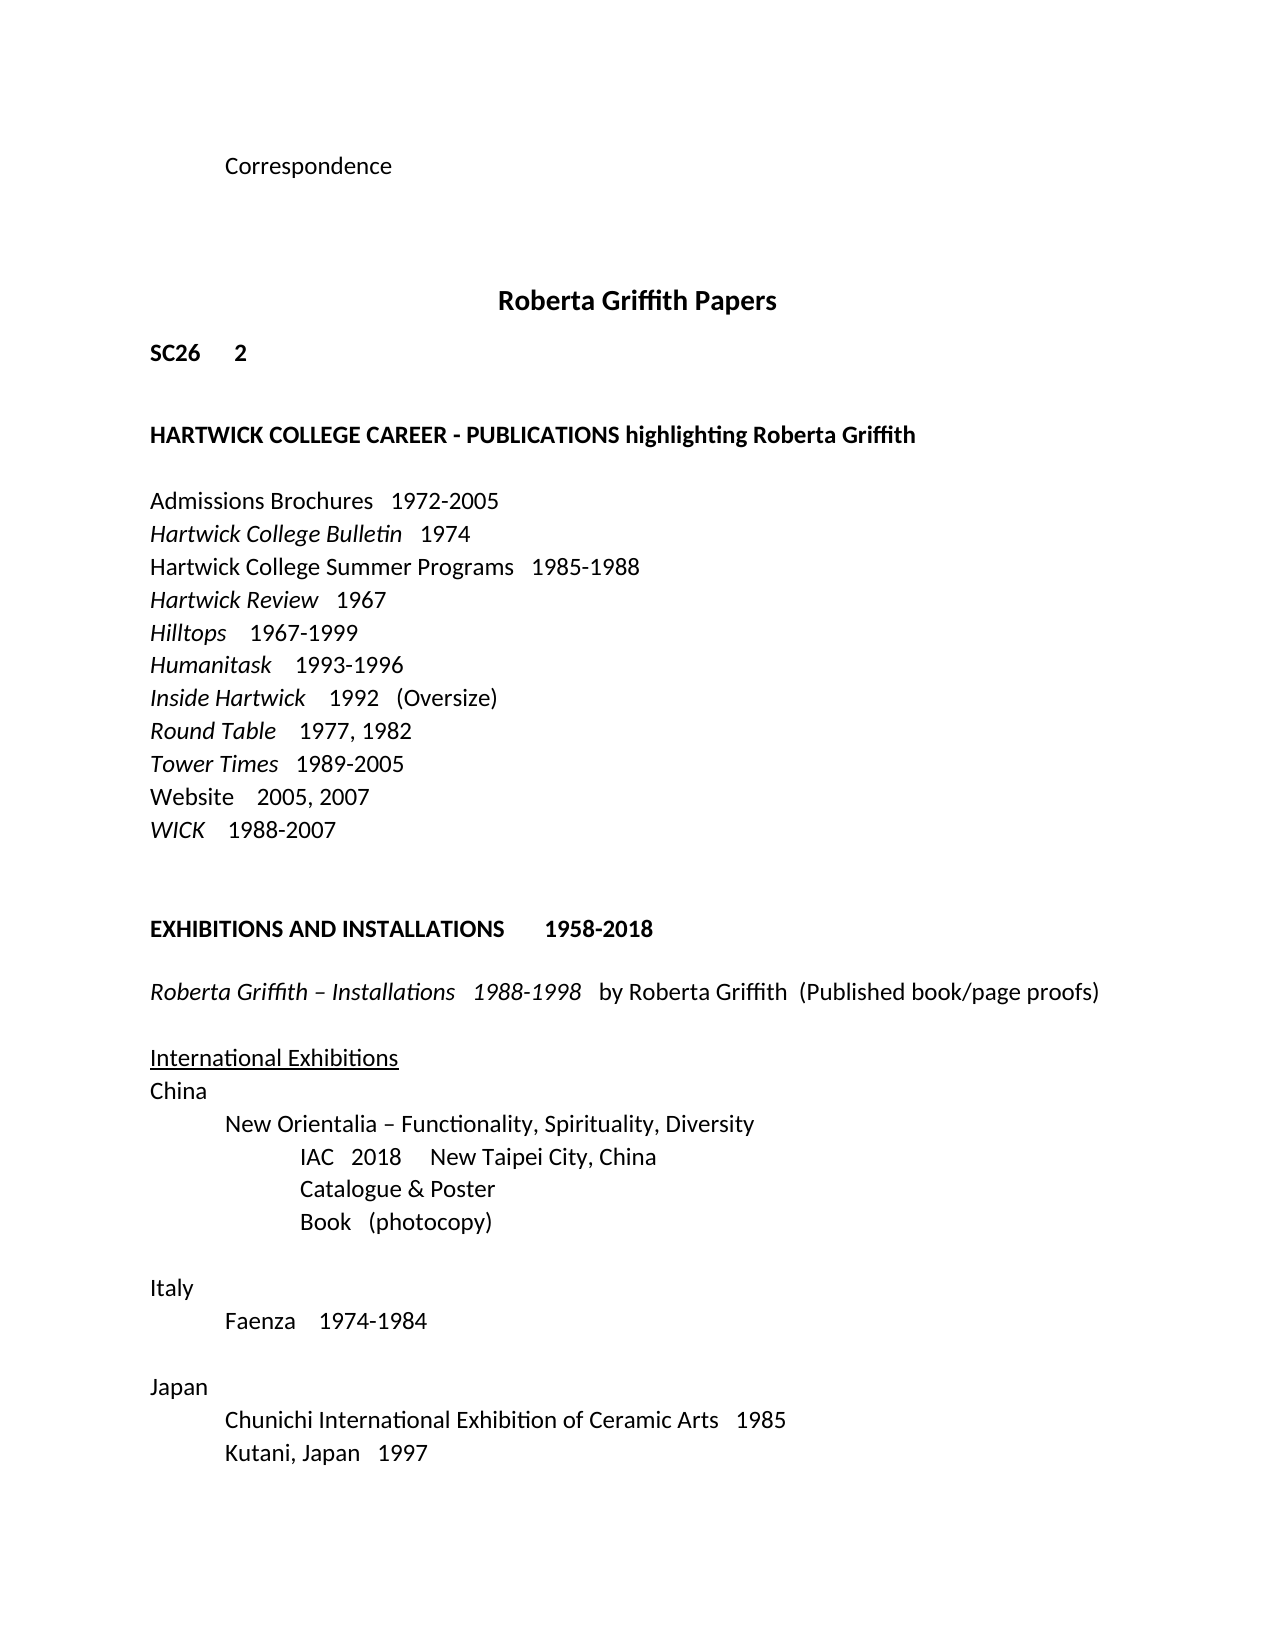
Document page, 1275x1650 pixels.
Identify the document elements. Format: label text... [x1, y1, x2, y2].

text Website 2005, 2007 [150, 781, 1125, 812]
text Hartwick Review 1967 [150, 584, 1125, 614]
text Correspondence [150, 150, 1125, 181]
text Round Table 1977, 1982 [150, 716, 1125, 746]
text Admissions Brochures 1972-2005 [150, 485, 1125, 516]
text SC26 2 [150, 337, 1125, 367]
text Inside Hartwick 1992 (Oversize) [150, 683, 1125, 713]
text IAC 2018 New Taipei City, China [150, 1141, 1125, 1171]
text Chunichi International Exhibition of Ceramic Arts 1985 [150, 1404, 1125, 1434]
text HARTWICK COLLEGE CAREER - PUBLICATIONS highlighting Roberta Griffith [150, 419, 1125, 450]
text Tower Times 1989-2005 [150, 748, 1125, 779]
text Book (photocopy) [150, 1207, 1125, 1237]
text Catalogue & Poster [150, 1174, 1125, 1204]
text Hartwick College Bulletin 1974 [150, 518, 1125, 548]
text Hilltops 1967-1999 [150, 617, 1125, 647]
text WICK 1988-2007 [150, 814, 1125, 845]
text EXHIBITIONS AND INSTALLATIONS 1958-2018 [150, 913, 1125, 943]
text Roberta Griffith – Installations 1988-1998 by Roberta Griffith (Published book/page proofs) [150, 976, 1125, 1007]
text Humanitask 1993-1996 [150, 650, 1125, 680]
text Italy [150, 1272, 1125, 1303]
text Kutani, Japan 1997 [150, 1437, 1125, 1467]
text New Orientalia – Functionality, Spirituality, Diversity [150, 1108, 1125, 1138]
text Faenza 1974-1984 [150, 1305, 1125, 1336]
text International Exhibitions [150, 1042, 1125, 1072]
text Roberta Griffith Papers [150, 282, 1125, 317]
text China [150, 1075, 1125, 1105]
text Hartwick College Summer Programs 1985-1988 [150, 551, 1125, 581]
text Japan [150, 1371, 1125, 1402]
